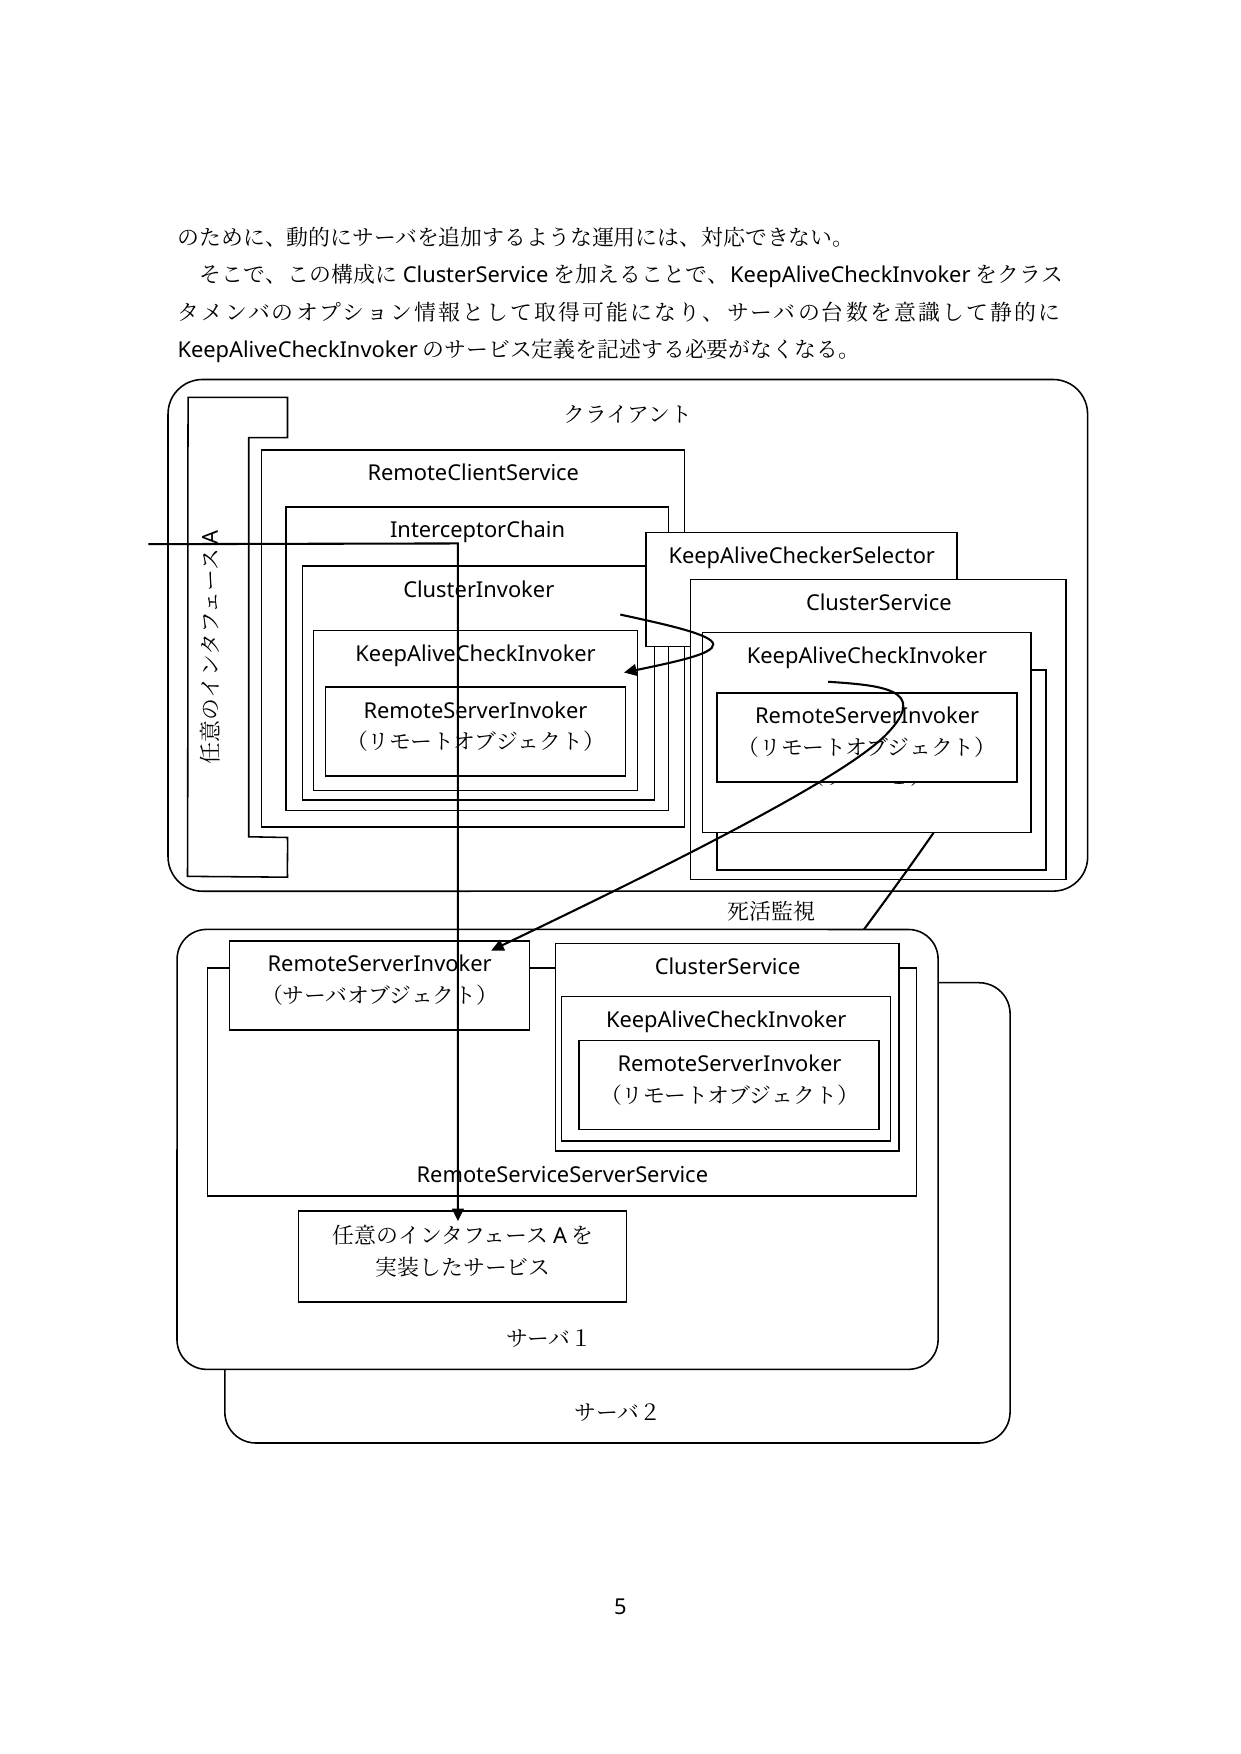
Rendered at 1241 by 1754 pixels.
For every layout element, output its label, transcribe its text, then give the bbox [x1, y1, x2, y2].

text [177, 217, 1063, 254]
text そこで、この構成にClusterServiceを加えることで、KeepAliveCheckInvokerをクラスタメンバのオプション情報として取得可能になり、サーバの台数を意識して静的にKeepAliveCheckInvokerのサービス定義を記述する必要がなくなる。 [177, 254, 1063, 367]
